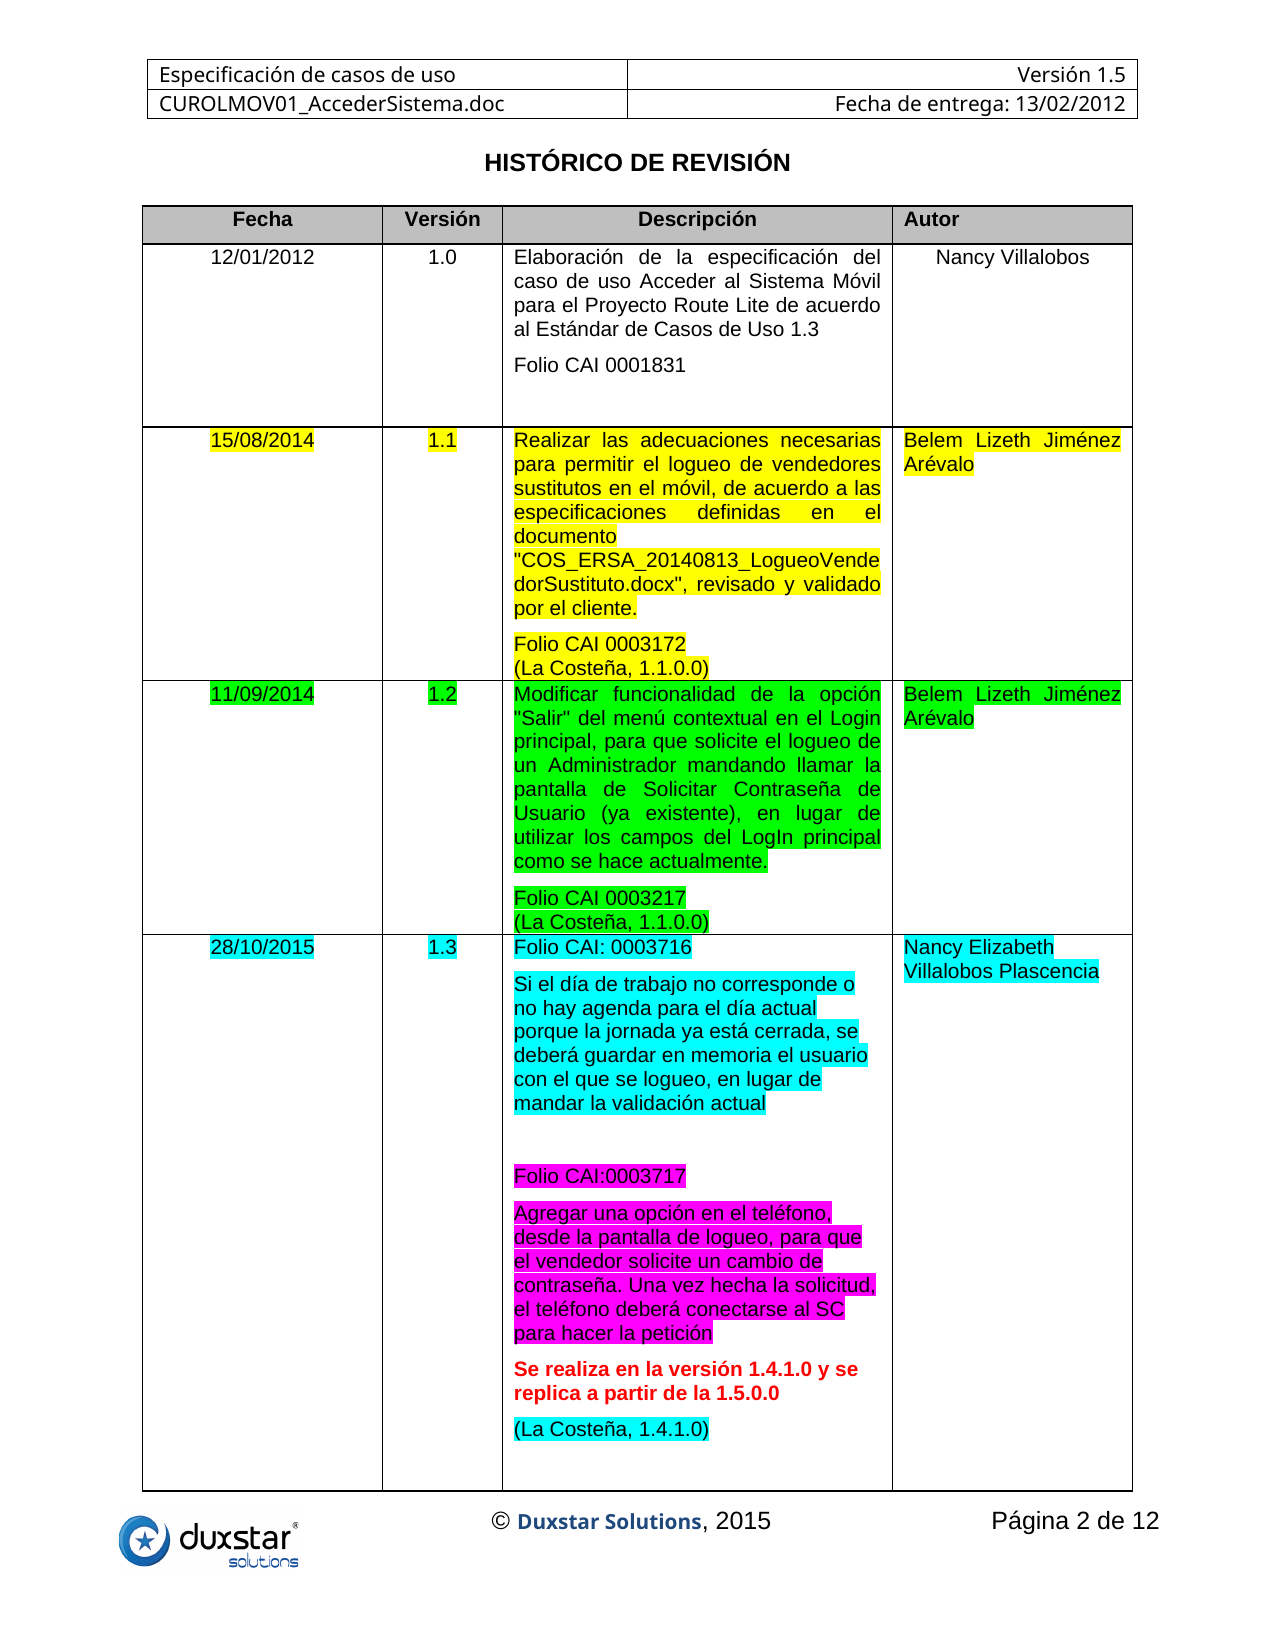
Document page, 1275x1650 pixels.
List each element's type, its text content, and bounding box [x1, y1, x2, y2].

table_cell Belem Lizeth Jiménez Arévalo [893, 681, 1132, 933]
table_cell 11/09/2014 [143, 681, 382, 933]
table_cell Folio CAI: 0003716 Si el día de trabajo no corresponde o no hay agenda para el día actual porque la jornada ya está cerrada, se deberá guardar en memoria el usuario con el que se logueo, en lugar de mandar la validación actual Folio CAI:0003717 Agregar una opción en el teléfono, desde la pantalla de logueo, para que el vendedor solicite un cambio de contraseña. Una vez hecha la solicitud, el teléfono deberá conectarse al SC para hacer la petición Se realiza en la versión 1.4.1.0 y se replica a partir de la 1.5.0.0 (La Costeña, 1.4.1.0) [503, 935, 892, 1490]
table_cell Nancy Villalobos [893, 245, 1132, 426]
table_cell 1.2 [383, 681, 502, 933]
table_cell 1.1 [383, 428, 502, 680]
picture [118, 1506, 299, 1571]
table_cell 1.3 [383, 935, 502, 1490]
table_header Autor [893, 207, 1132, 243]
table_header Fecha [143, 207, 382, 243]
table_header Descripción [503, 207, 892, 243]
table_cell 28/10/2015 [143, 935, 382, 1490]
table_cell Elaboración de la especificación del caso de uso Acceder al Sistema Móvil para el Proyecto Route Lite de acuerdo al Estándar de Casos de Uso 1.3 Folio CAI 0001831 [503, 245, 892, 426]
table_cell Belem Lizeth Jiménez Arévalo [893, 428, 1132, 680]
table_cell 12/01/2012 [143, 245, 382, 426]
table_header Versión [383, 207, 502, 243]
text HISTÓRICO DE REVISIÓN [118, 148, 1157, 177]
table_cell Modificar funcionalidad de la opción "Salir" del menú contextual en el Login principal, para que solicite el logueo de un Administrador mandando llamar la pantalla de Solicitar Contraseña de Usuario (ya existente), en lugar de utilizar los campos del LogIn principal como se hace actualmente. Folio CAI 0003217 (La Costeña, 1.1.0.0) [503, 681, 892, 933]
table_cell Realizar las adecuaciones necesarias para permitir el logueo de vendedores sustitutos en el móvil, de acuerdo a las especificaciones definidas en el documento "COS_ERSA_20140813_LogueoVendedorSustituto.docx", revisado y validado por el cliente. Folio CAI 0003172 (La Costeña, 1.1.0.0) [503, 428, 892, 680]
table_cell 15/08/2014 [143, 428, 382, 680]
table_cell Nancy Elizabeth Villalobos Plascencia [893, 935, 1132, 1490]
table_cell 1.0 [383, 245, 502, 426]
